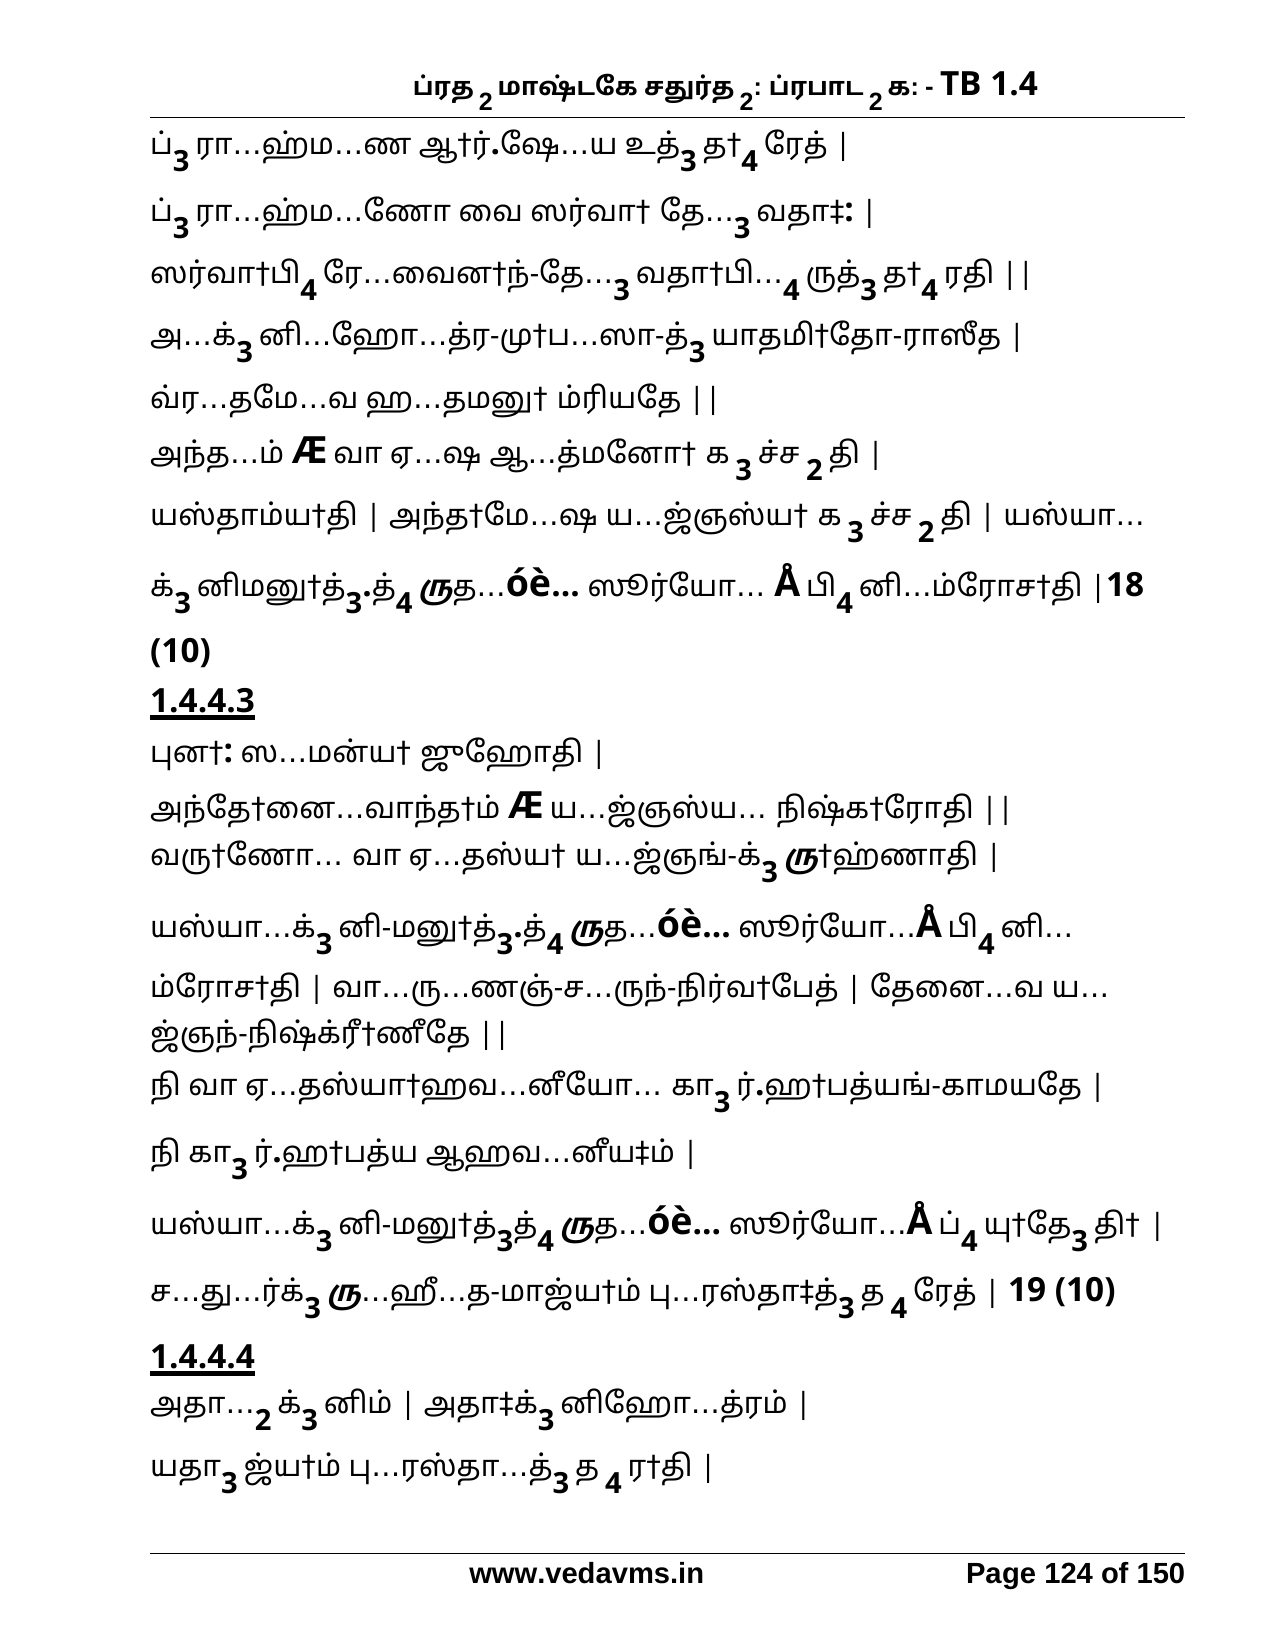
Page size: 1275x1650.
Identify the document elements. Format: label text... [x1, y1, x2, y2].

text புன†: ஸ…மன்ய† ஜுஹோதி | அந்தே†னை…வாந்த†ம் Æய…ஜ்ஞஸ்ய… நிஷ்க†ரோதி || வரு†ணோ… வா ஏ…தஸ்ய† ய…ஜ்ஞங்-க்3ரு†ஹ்ணாதி | யஸ்யா…க்3னி-மனு†த்3‍.த்4ருத…óè… ஸூர்யோ…Åபி4னி…ம்ரோச†தி | வா…ரு…ணஞ்-ச…ருந்-நிர்வ†பேத் | தேனை…வ ய…ஜ்ஞந்-நிஷ்க்ரீ†ணீதே || நி வா ஏ…தஸ்யா†ஹவ…னீயோ… கா3ர்.ஹ†பத்யங்-காமயதே | [150, 726, 1185, 1121]
text ப்3ரா…ஹ்ம…ண ஆ†ர்.ஷே…ய உத்3த†4ரேத் | [150, 118, 1185, 179]
text ப்3ரா…ஹ்ம…ணோ வை ஸர்வா† தே…3வதா‡: | ஸர்வா†பி4ரே…வைன†ந்-தே…3வதா†பி…4ருத்3த†4ரதி || அ…க்3னி…ஹோ…த்ர-மு†ப…ஸா-த்3யாதமி†தோ-ராஸீத | [150, 186, 1185, 371]
text நி கா3ர்.ஹ†பத்ய ஆஹவ…னீய‡ம் | [150, 1127, 1209, 1188]
text அந்த…ம் Æவா ஏ…ஷ ஆ…த்மனோ† க3ச்ச2தி | யஸ்தாம்ய†தி | அந்த†மே…ஷ ய…ஜ்ஞஸ்ய† க3ச்ச2தி | யஸ்யா…க்3னிமனு†த்3‍.த்4ருத…óè… ஸூர்யோ… Åபி4னி…ம்ரோச†தி |18 (10) [150, 423, 1185, 672]
text அதா…2க்3னிம் | அதா‡க்3னிஹோ…த்ரம் | யதா3ஜ்ய†ம் பு…ரஸ்தா…த்3த4ர†தி | [150, 1382, 1185, 1501]
text 1.4.4.3 [150, 677, 1185, 722]
text வ்ர…தமே…வ ஹ…தமனு† ம்ரியதே || [150, 377, 1185, 419]
text யஸ்யா…க்3னி-மனு†த்3‍த்4ருத…óè… ஸூர்யோ…Åப்4யு†தே3தி† | ச…து…ர்க்3ரு…ஹீ…த-மாஜ்ய†ம் பு…ரஸ்தா‡த்3த4ரேத் | 19 (10) [150, 1194, 1209, 1327]
text 1.4.4.4 [150, 1333, 1185, 1378]
